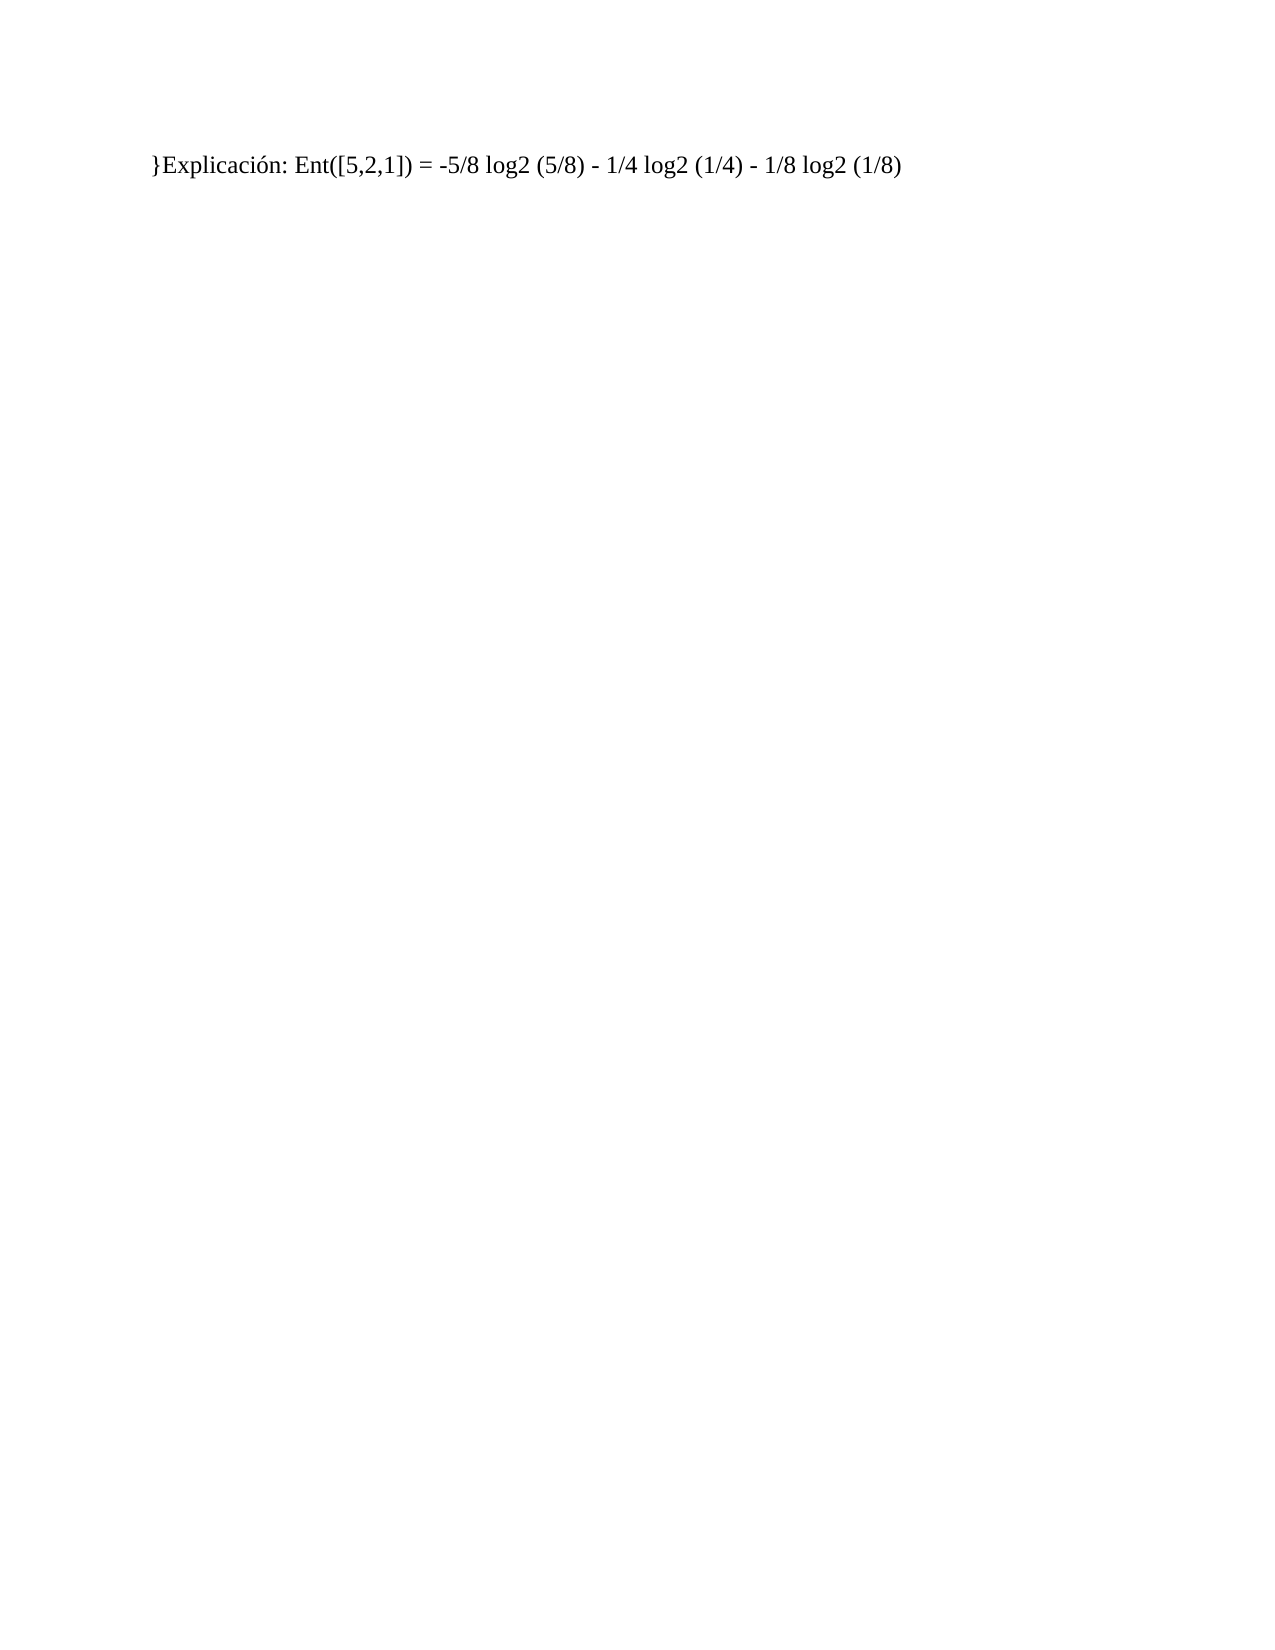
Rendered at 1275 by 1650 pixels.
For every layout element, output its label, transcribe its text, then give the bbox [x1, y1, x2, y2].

text }Explicación: Ent([5,2,1]) = -5/8 log2 (5/8) - 1/4 log2 (1/4) - 1/8 log2 (1/8) [150, 150, 1125, 179]
